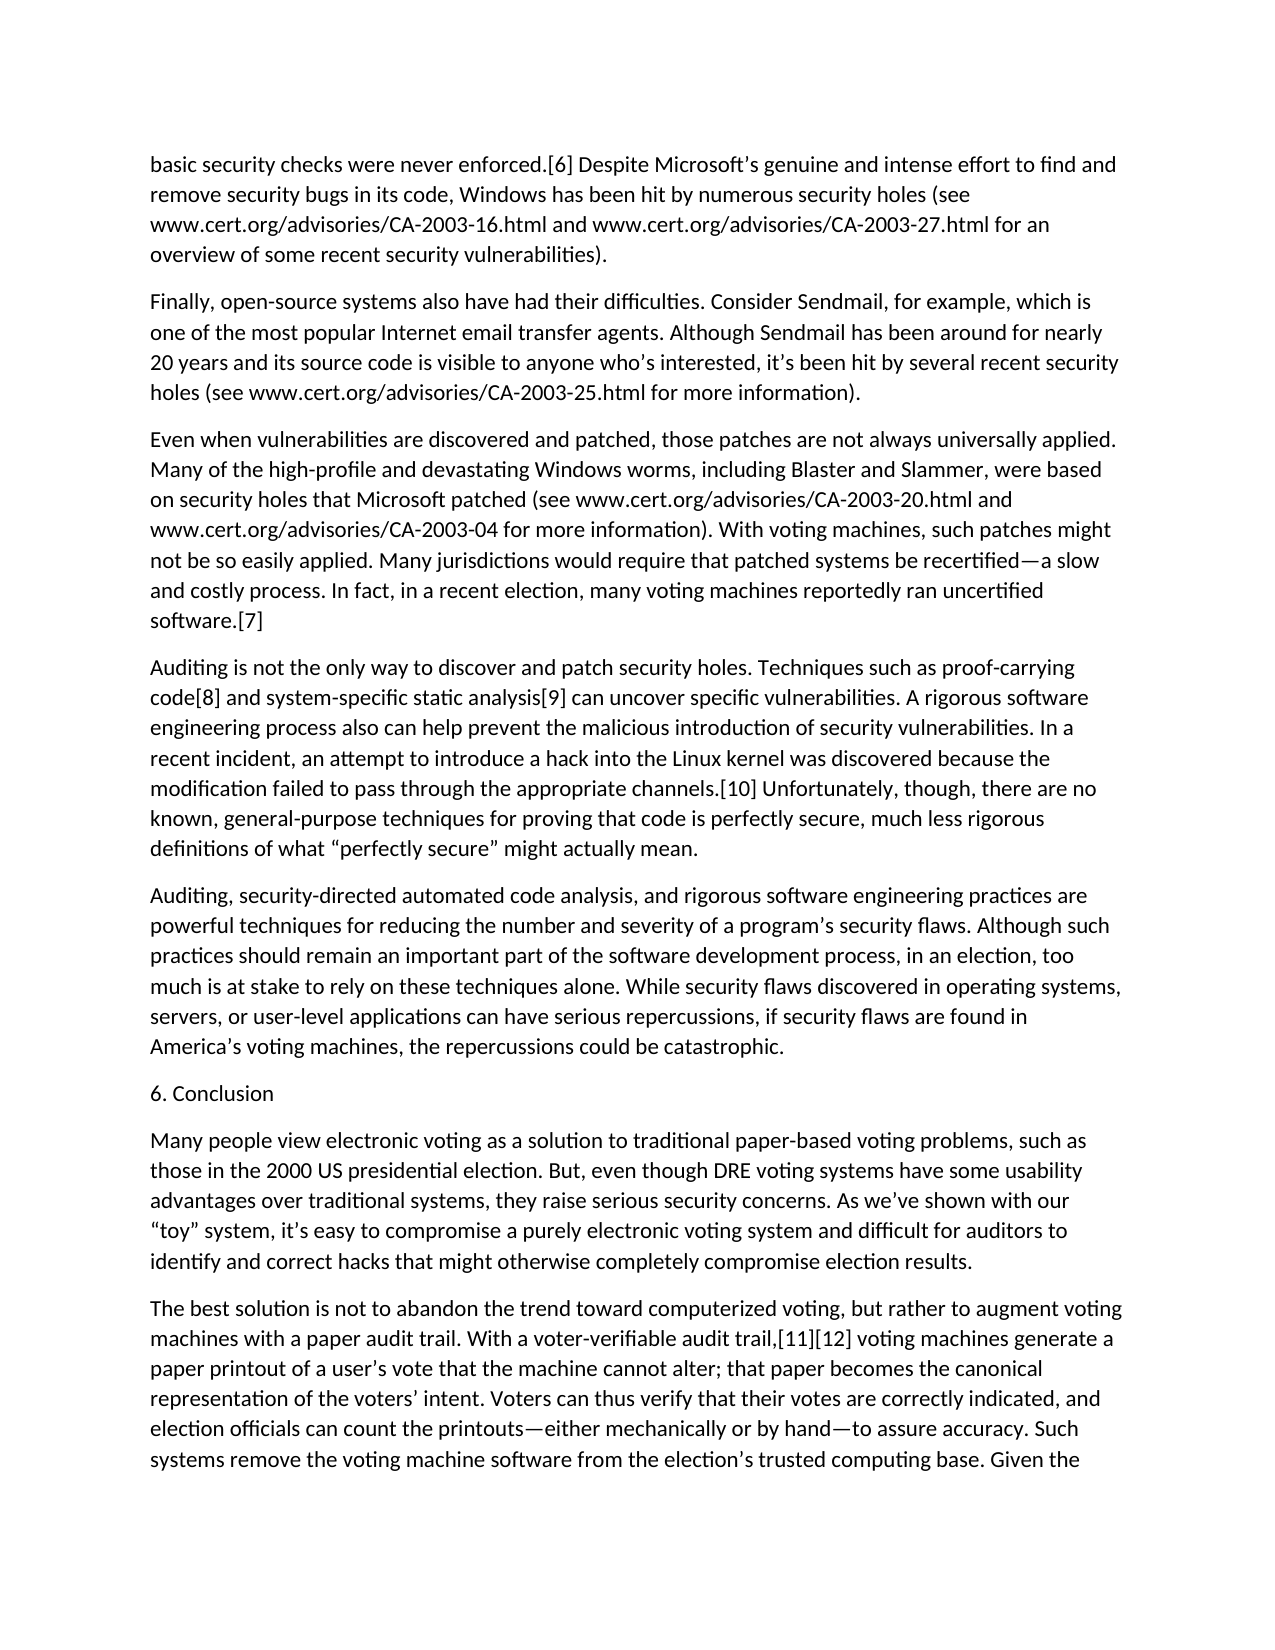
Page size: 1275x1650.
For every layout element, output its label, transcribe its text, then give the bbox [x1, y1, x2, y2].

text 6. Conclusion [150, 1079, 1125, 1107]
text Many people view electronic voting as a solution to traditional paper-based voting problems, such as those in the 2000 US presidential election. But, even though DRE voting systems have some usability advantages over traditional systems, they raise serious security concerns. As we’ve shown with our “toy” system, it’s easy to compromise a purely electronic voting system and difficult for auditors to identify and correct hacks that might otherwise completely compromise election results. [150, 1126, 1125, 1275]
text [150, 150, 1125, 269]
text Auditing, security-directed automated code analysis, and rigorous software engineering practices are powerful techniques for reducing the number and severity of a program’s security flaws. Although such practices should remain an important part of the software development process, in an election, too much is at stake to rely on these techniques alone. While security flaws discovered in operating systems, servers, or user-level applications can have serious repercussions, if security flaws are found in America’s voting machines, the repercussions could be catastrophic. [150, 881, 1125, 1060]
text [150, 1294, 1125, 1473]
text Finally, open-source systems also have had their difficulties. Consider Sendmail, for example, which is one of the most popular Internet email transfer agents. Although Sendmail has been around for nearly 20 years and its source code is visible to anyone who’s interested, it’s been hit by several recent security holes (see www.cert.org/advisories/CA-2003-25.html for more information). [150, 287, 1125, 406]
text Even when vulnerabilities are discovered and patched, those patches are not always universally applied. Many of the high-profile and devastating Windows worms, including Blaster and Slammer, were based on security holes that Microsoft patched (see www.cert.org/advisories/CA-2003-20.html and www.cert.org/advisories/CA-2003-04 for more information). With voting machines, such patches might not be so easily applied. Many jurisdictions would require that patched systems be recertified—a slow and costly process. In fact, in a recent election, many voting machines reportedly ran uncertified software.[7] [150, 425, 1125, 634]
text Auditing is not the only way to discover and patch security holes. Techniques such as proof-carrying code[8] and system-specific static analysis[9] can uncover specific vulnerabilities. A rigorous software engineering process also can help prevent the malicious introduction of security vulnerabilities. In a recent incident, an attempt to introduce a hack into the Linux kernel was discovered because the modification failed to pass through the appropriate channels.[10] Unfortunately, though, there are no known, general-purpose techniques for proving that code is perfectly secure, much less rigorous definitions of what “perfectly secure” might actually mean. [150, 653, 1125, 862]
